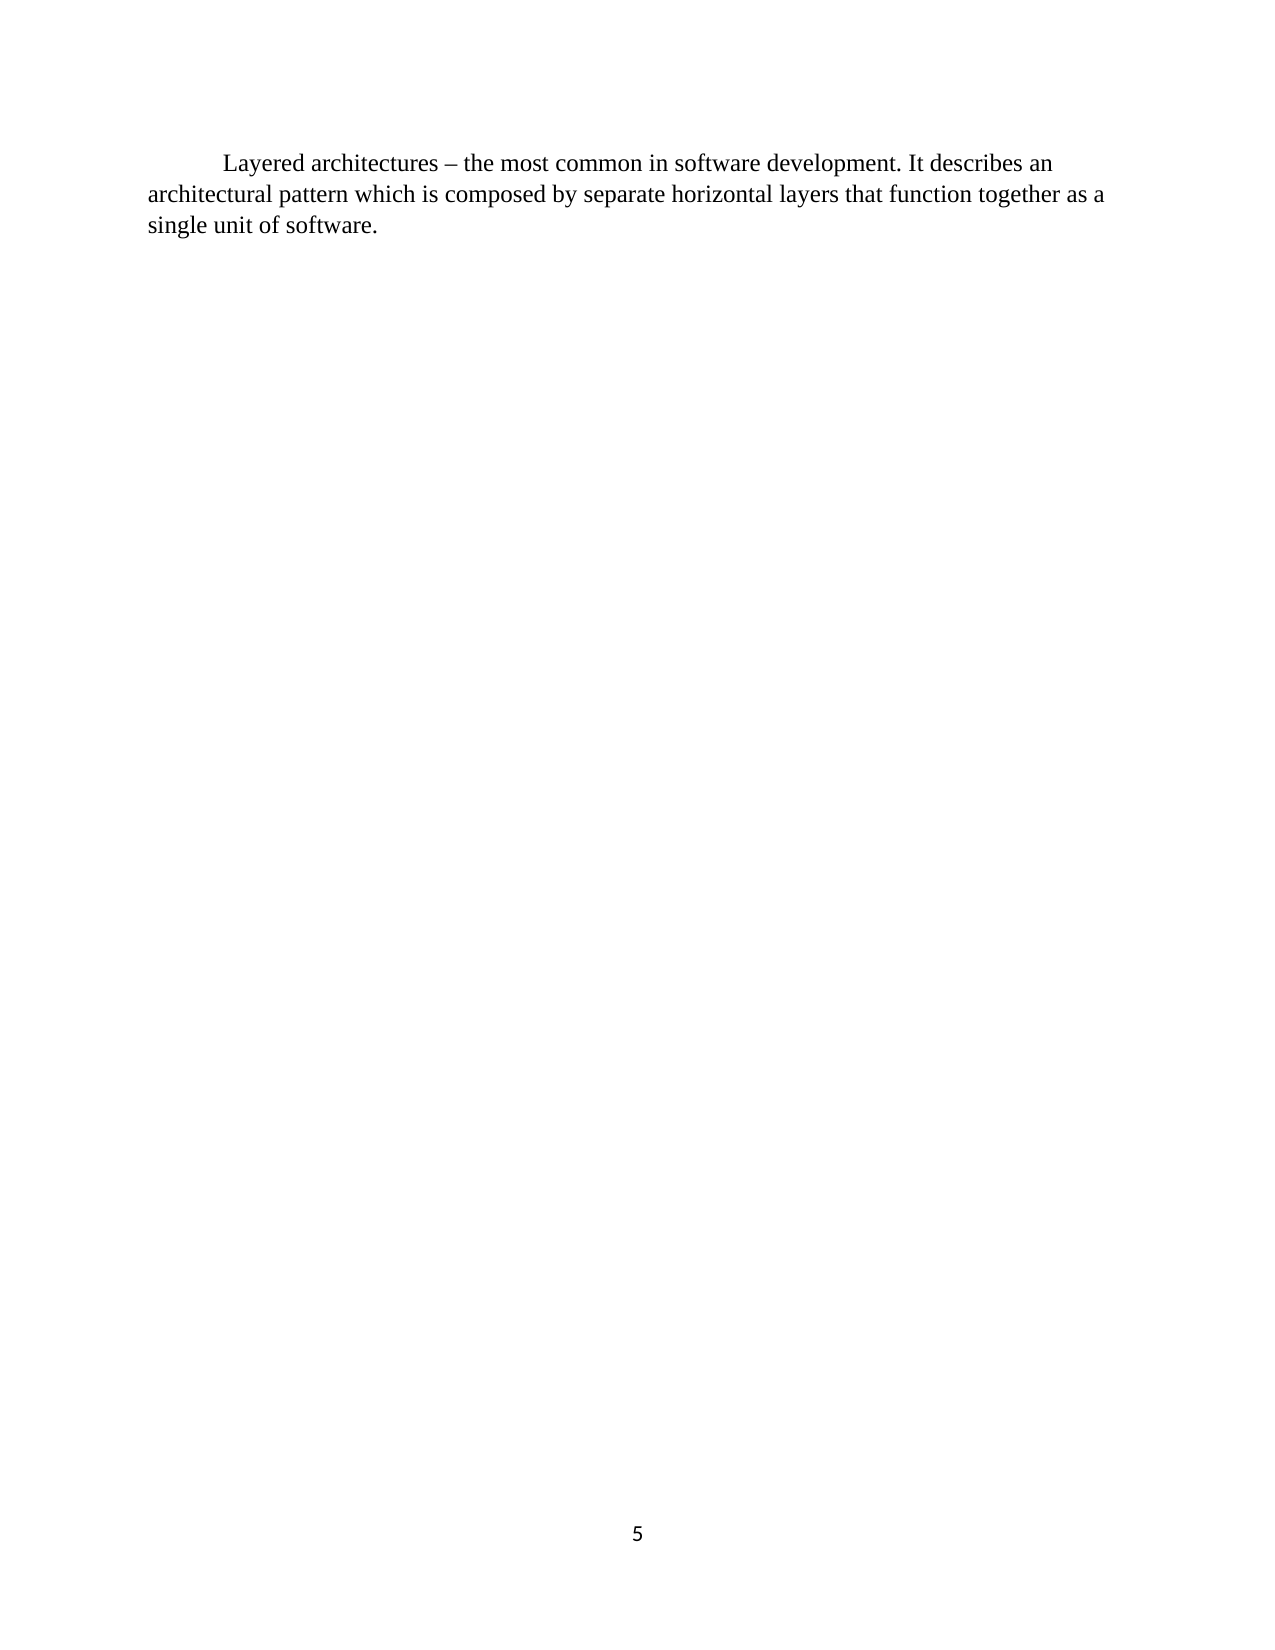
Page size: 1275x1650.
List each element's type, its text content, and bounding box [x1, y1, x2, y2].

text Layered architectures – the most common in software development. It describes an architectural pattern which is composed by separate horizontal layers that function together as a single unit of software. [148, 148, 1127, 238]
